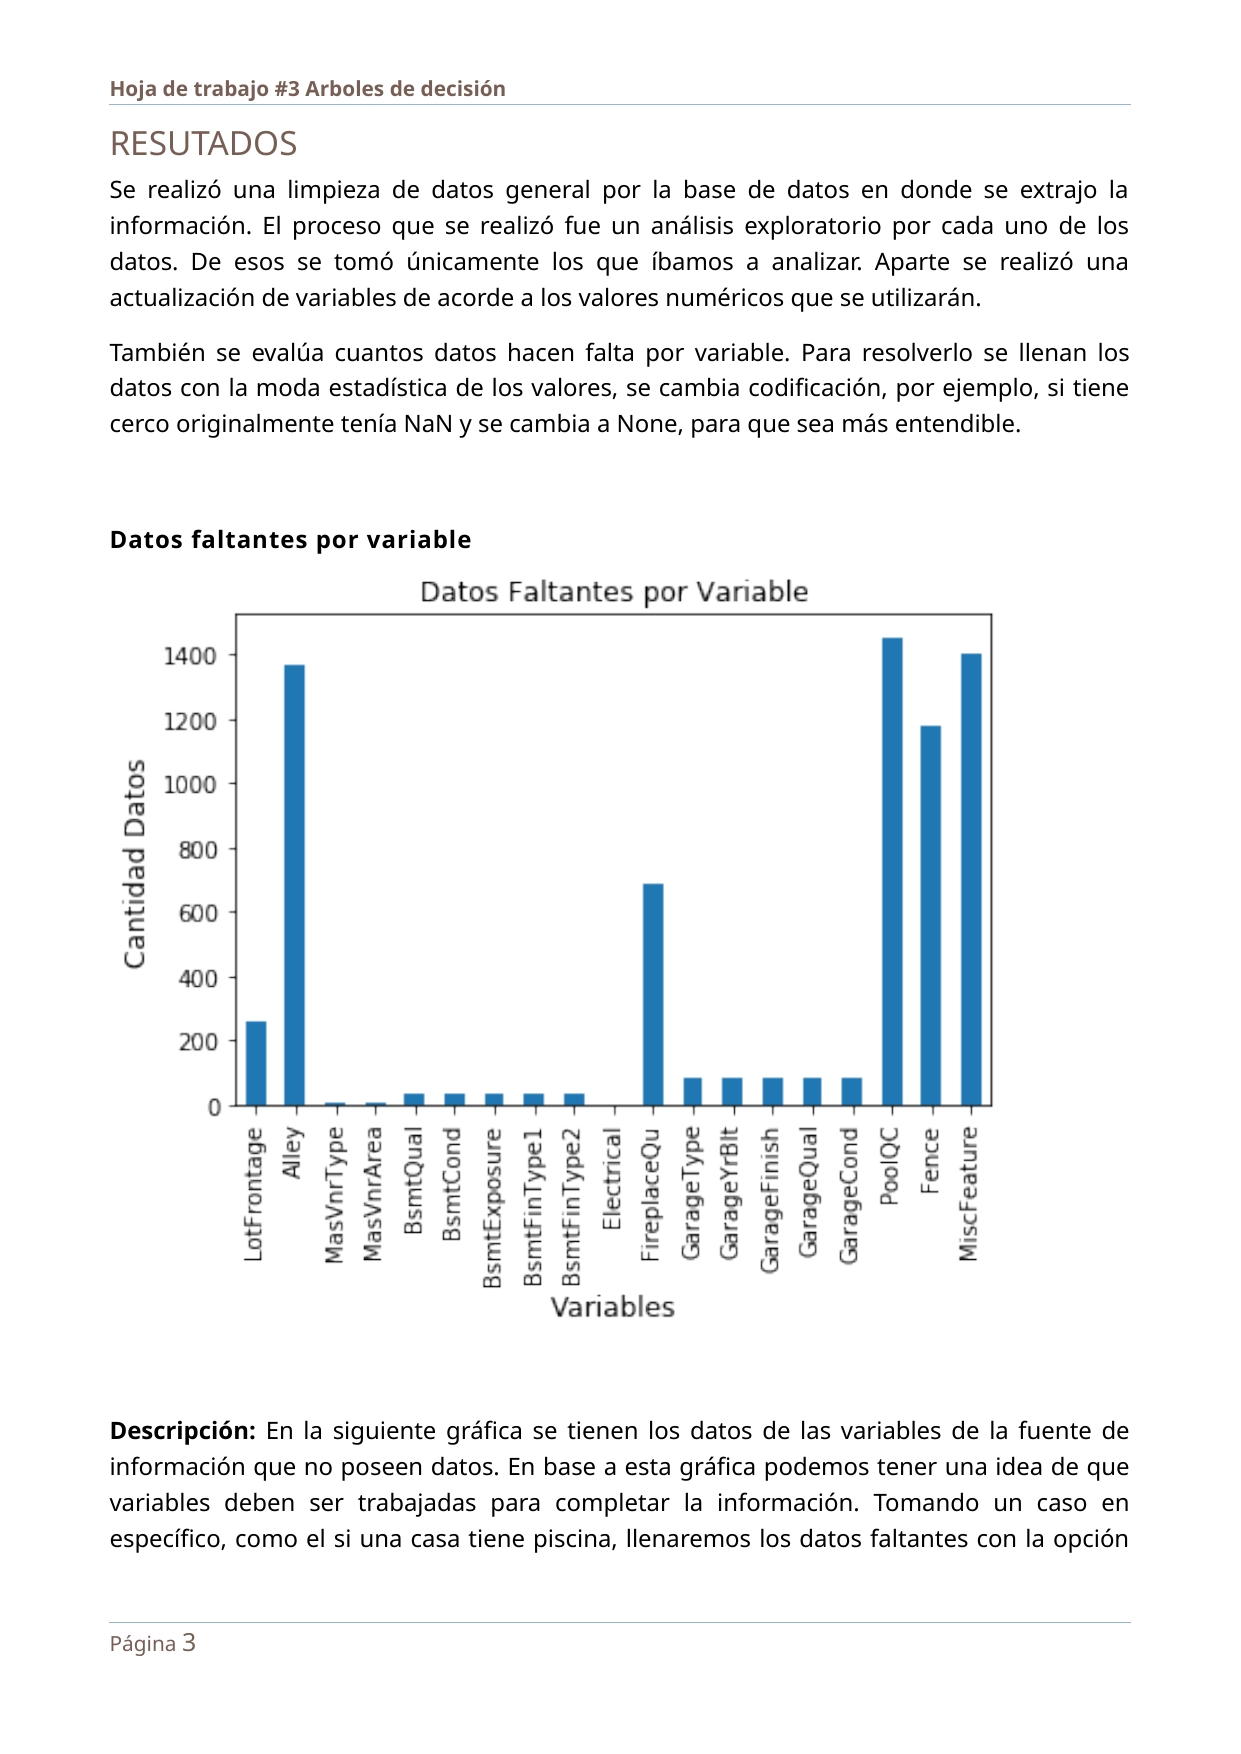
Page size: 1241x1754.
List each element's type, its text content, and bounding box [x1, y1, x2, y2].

subtitle Datos faltantes por variable [109, 522, 1131, 555]
text Se realizó una limpieza de datos general por la base de datos en donde se extrajo la información. El proceso que se realizó fue un análisis exploratorio por cada uno de los datos. De esos se tomó únicamente los que íbamos a analizar. Aparte se realizó una actualización de variables de acorde a los valores numéricos que se utilizarán. [109, 173, 1131, 313]
text También se evalúa cuantos datos hacen falta por variable. Para resolverlo se llenan los datos con la moda estadística de los valores, se cambia codificación, por ejemplo, si tiene cerco originalmente tenía NaN y se cambia a None, para que sea más entendible. [109, 335, 1131, 440]
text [109, 1414, 1131, 1554]
subtitle Resutados [109, 119, 1131, 165]
picture [109, 564, 1007, 1338]
